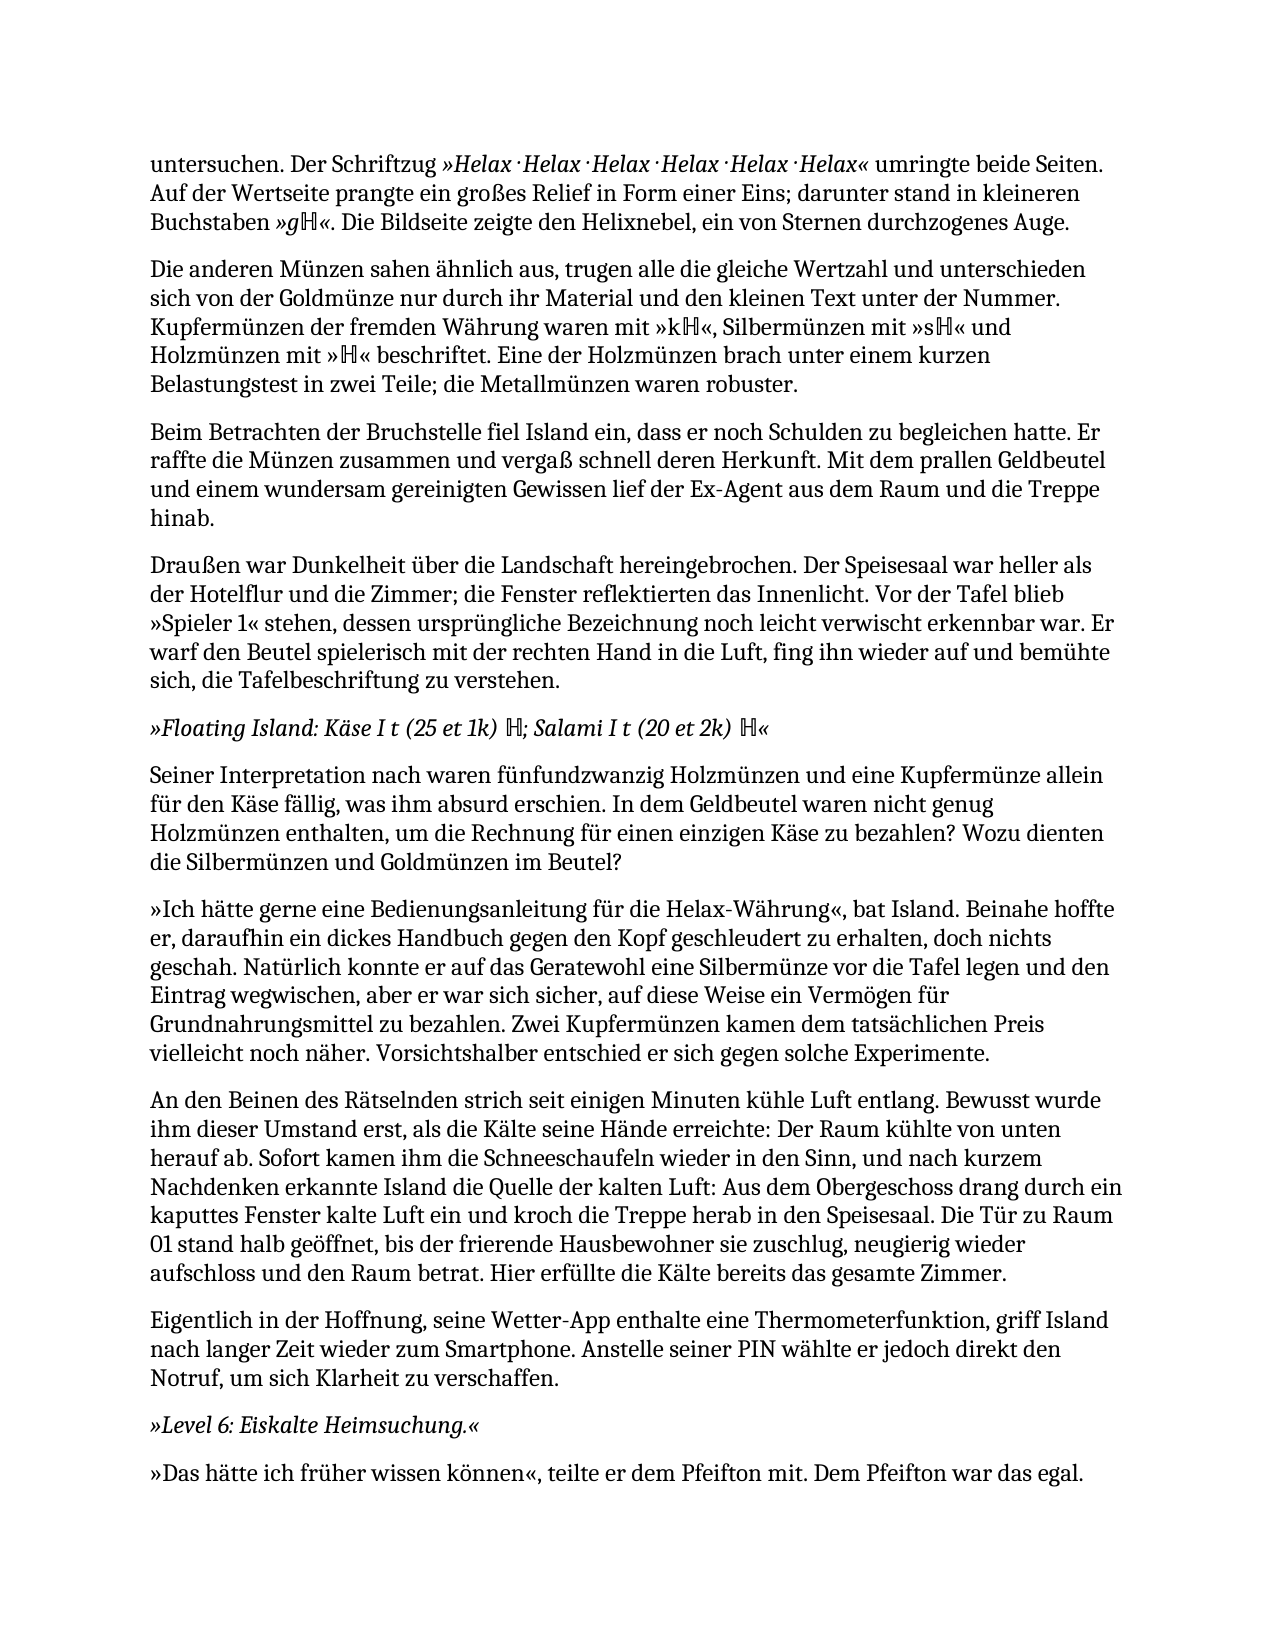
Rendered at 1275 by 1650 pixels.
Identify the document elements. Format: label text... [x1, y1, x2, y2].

text Seiner Interpretation nach waren fünfundzwanzig Holzmünzen und eine Kupfermünze allein für den Käse fällig, was ihm absurd erschien. In dem Geldbeutel waren nicht genug Holzmünzen enthalten, um die Rechnung für einen einzigen Käse zu bezahlen? Wozu dienten die Silbermünzen und Goldmünzen im Beutel? [150, 761, 1125, 876]
text Die anderen Münzen sahen ähnlich aus, trugen alle die gleiche Wertzahl und unterschieden sich von der Goldmünze nur durch ihr Material und den kleinen Text unter der Nummer. Kupfermünzen der fremden Währung waren mit »kℍ«, Silbermünzen mit »sℍ« und Holzmünzen mit »ℍ« beschriftet. Eine der Holzmünzen brach unter einem kurzen Belastungstest in zwei Teile; die Metallmünzen waren robuster. [150, 255, 1125, 399]
text »Das hätte ich früher wissen können«, teilte er dem Pfeifton mit. Dem Pfeifton war das egal. [150, 1459, 1125, 1487]
text Eigentlich in der Hoffnung, seine Wetter-App enthalte eine Thermometerfunktion, griff Island nach langer Zeit wieder zum Smartphone. Anstelle seiner PIN wählte er jedoch direkt den Notruf, um sich Klarheit zu verschaffen. [150, 1306, 1125, 1392]
text An den Beinen des Rätselnden strich seit einigen Minuten kühle Luft entlang. Bewusst wurde ihm dieser Umstand erst, als die Kälte seine Hände erreichte: Der Raum kühlte von unten herauf ab. Sofort kamen ihm die Schneeschaufeln wieder in den Sinn, und nach kurzem Nachdenken erkannte Island die Quelle der kalten Luft: Aus dem Obergeschoss drang durch ein kaputtes Fenster kalte Luft ein und kroch die Treppe herab in den Speisesaal. Die Tür zu Raum 01 stand halb geöffnet, bis der frierende Hausbewohner sie zuschlug, neugierig wieder aufschloss und den Raum betrat. Hier erfüllte die Kälte bereits das gesamte Zimmer. [150, 1086, 1125, 1287]
text Draußen war Dunkelheit über die Landschaft hereingebrochen. Der Speisesaal war heller als der Hotelflur und die Zimmer; die Fenster reflektierten das Innenlicht. Vor der Tafel blieb »Spieler 1« stehen, dessen ursprüngliche Bezeichnung noch leicht verwischt erkennbar war. Er warf den Beutel spielerisch mit der rechten Hand in die Luft, fing ihn wieder auf und bemühte sich, die Tafelbeschriftung zu verstehen. [150, 551, 1125, 695]
text »Level 6: Eiskalte Heimsuchung.« [150, 1411, 1125, 1440]
text »Floating Island: Käse I t (25 et 1k) ℍ; Salami I t (20 et 2k) ℍ« [150, 714, 1125, 742]
text »Ich hätte gerne eine Bedienungsanleitung für die Helax-Währung«, bat Island. Beinahe hoffte er, daraufhin ein dickes Handbuch gegen den Kopf geschleudert zu erhalten, doch nichts geschah. Natürlich konnte er auf das Geratewohl eine Silbermünze vor die Tafel legen und den Eintrag wegwischen, aber er war sich sicher, auf diese Weise ein Vermögen für Grundnahrungsmittel zu bezahlen. Zwei Kupfermünzen kamen dem tatsächlichen Preis vielleicht noch näher. Vorsichtshalber entschied er sich gegen solche Experimente. [150, 895, 1125, 1067]
